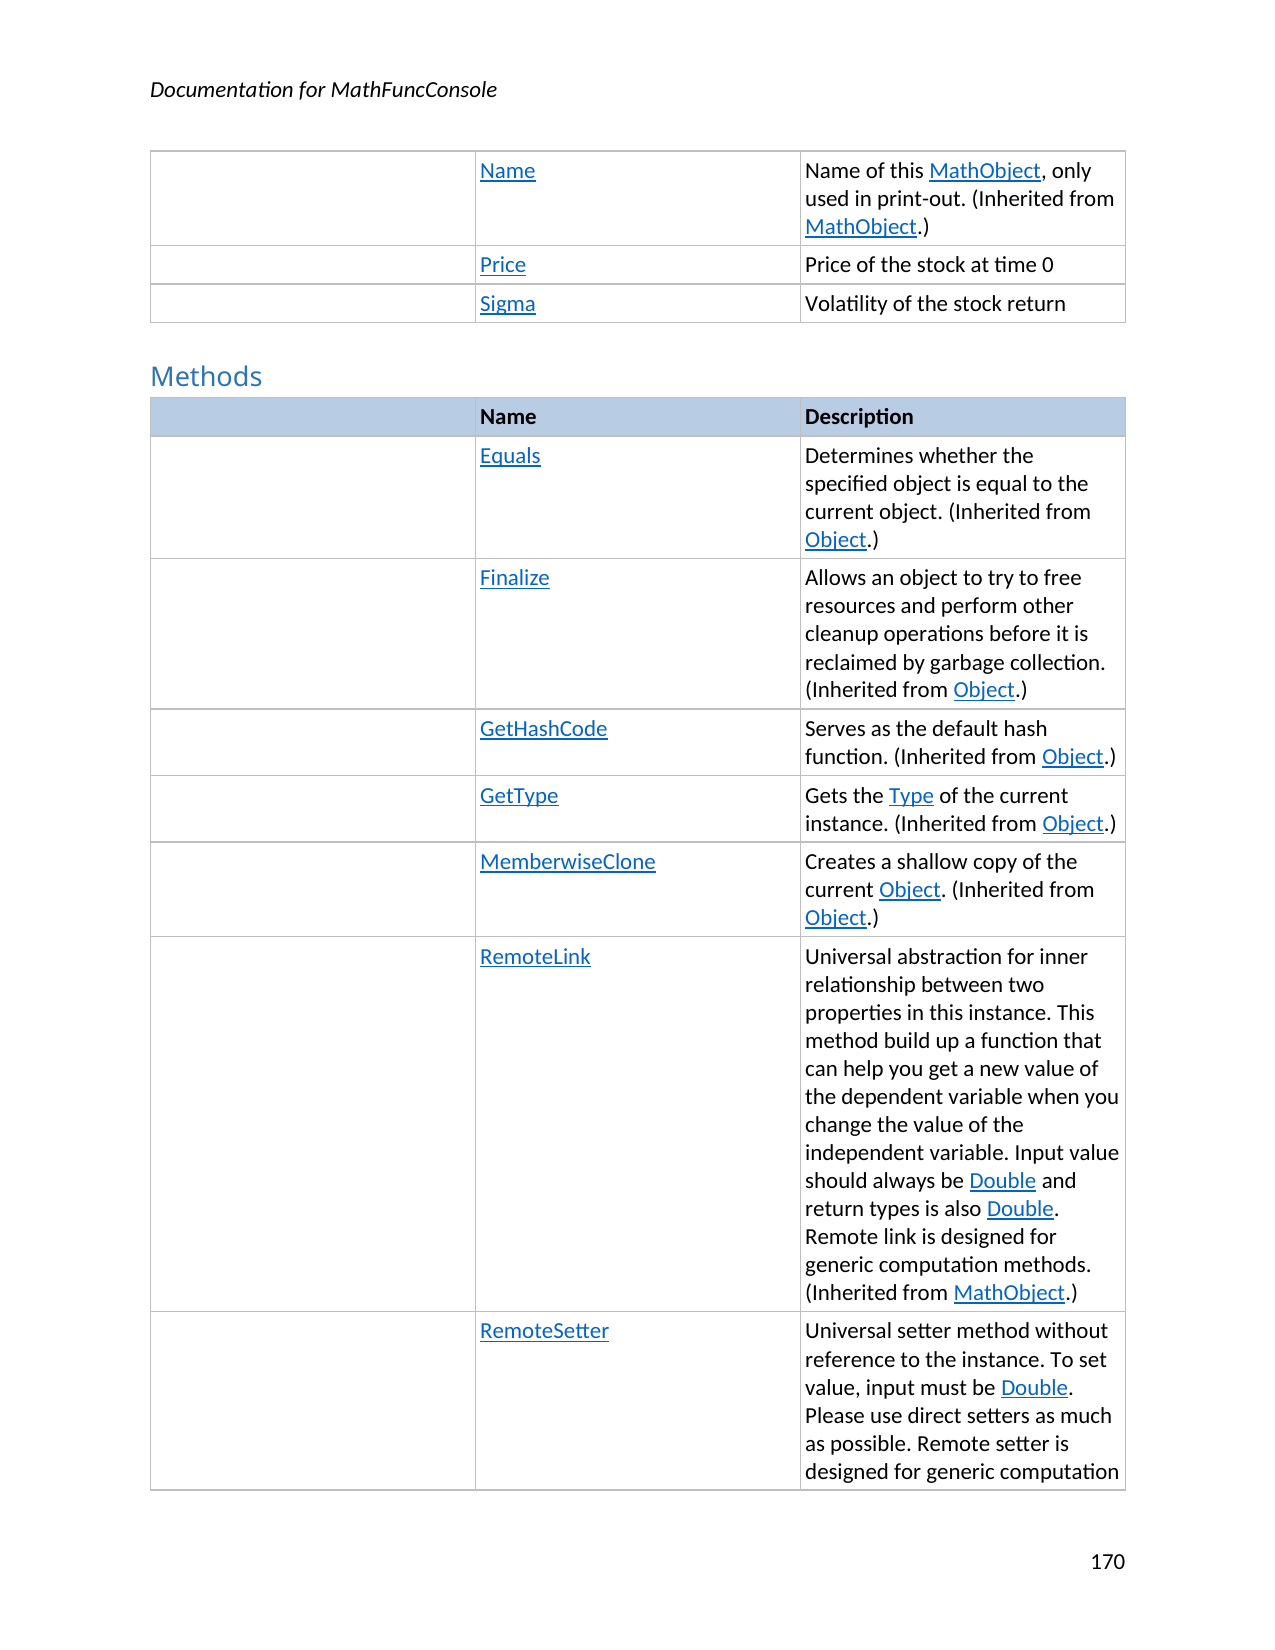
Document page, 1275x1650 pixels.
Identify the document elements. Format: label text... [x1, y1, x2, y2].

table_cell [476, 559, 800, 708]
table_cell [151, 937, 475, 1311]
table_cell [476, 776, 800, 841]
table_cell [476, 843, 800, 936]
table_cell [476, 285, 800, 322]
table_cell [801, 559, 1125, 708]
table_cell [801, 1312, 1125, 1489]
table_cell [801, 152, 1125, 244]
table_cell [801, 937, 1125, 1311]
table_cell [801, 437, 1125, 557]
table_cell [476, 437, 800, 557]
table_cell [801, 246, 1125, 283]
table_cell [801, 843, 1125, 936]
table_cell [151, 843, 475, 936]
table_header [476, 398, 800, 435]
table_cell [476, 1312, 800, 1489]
subtitle Methods [150, 357, 1125, 394]
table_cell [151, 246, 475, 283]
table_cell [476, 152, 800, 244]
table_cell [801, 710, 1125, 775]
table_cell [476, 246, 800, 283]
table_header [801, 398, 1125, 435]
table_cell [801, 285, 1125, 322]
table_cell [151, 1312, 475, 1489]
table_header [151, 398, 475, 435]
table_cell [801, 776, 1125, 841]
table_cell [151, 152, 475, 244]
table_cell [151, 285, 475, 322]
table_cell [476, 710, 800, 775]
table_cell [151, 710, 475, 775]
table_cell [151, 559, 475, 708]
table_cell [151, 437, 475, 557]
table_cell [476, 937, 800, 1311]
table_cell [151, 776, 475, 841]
